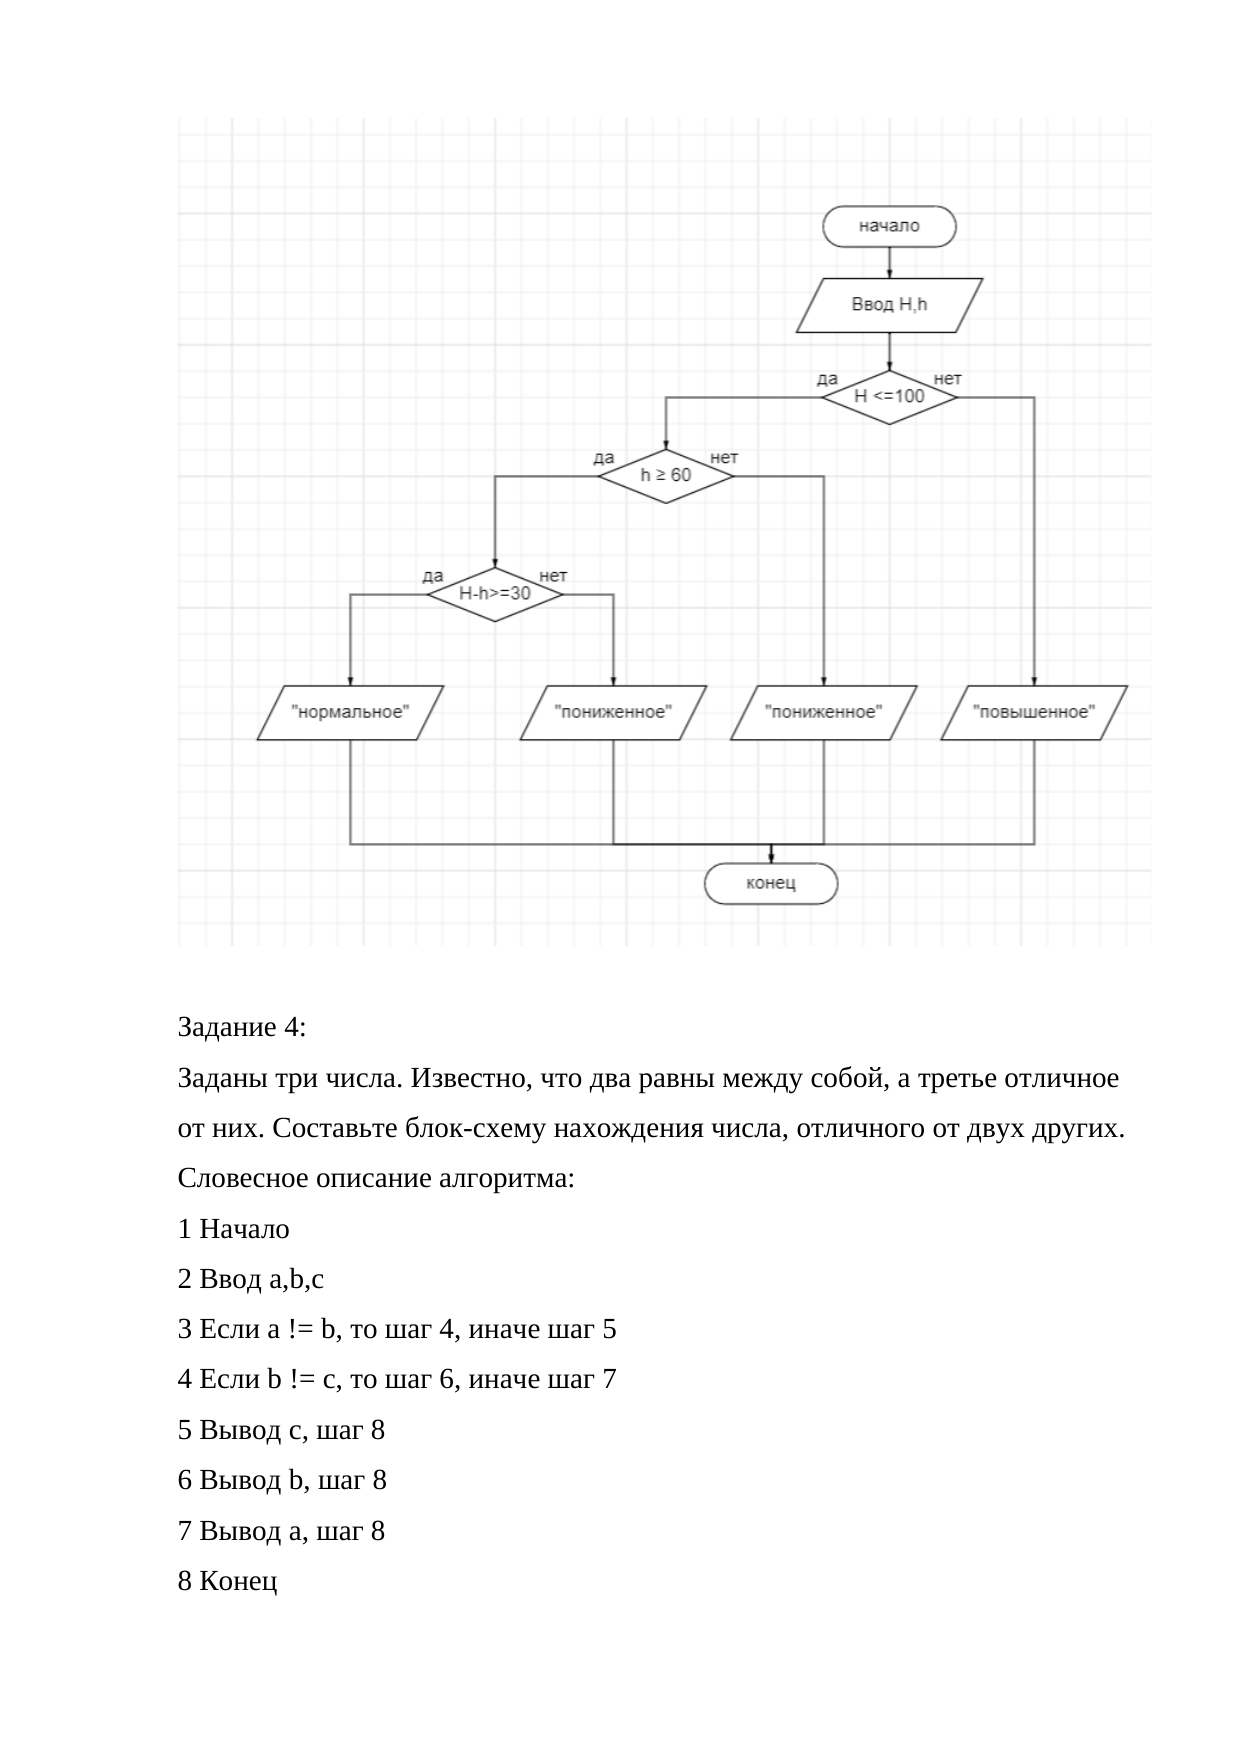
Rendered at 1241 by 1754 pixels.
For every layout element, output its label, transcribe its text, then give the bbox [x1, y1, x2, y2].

text 1 Начало [177, 1211, 1152, 1244]
text 3 Если a != b, то шаг 4, иначе шаг 5 [177, 1311, 1152, 1345]
text 2 Ввод a,b,c [177, 1261, 1152, 1294]
picture [177, 118, 1152, 946]
text Заданы три числа. Известно, что два равны между собой, а третье отличное от них. Составьте блок-схему нахождения числа, отличного от двух других. [177, 1060, 1152, 1144]
text 6 Вывод b, шаг 8 [177, 1462, 1152, 1496]
text 4 Если b != c, то шаг 6, иначе шаг 7 [177, 1362, 1152, 1395]
text Словесное описание алгоритма: [177, 1160, 1152, 1194]
text 7 Вывод a, шаг 8 [177, 1513, 1152, 1546]
text Задание 4: [177, 1009, 1152, 1043]
text 8 Конец [177, 1563, 1152, 1596]
text 5 Вывод с, шаг 8 [177, 1412, 1152, 1446]
